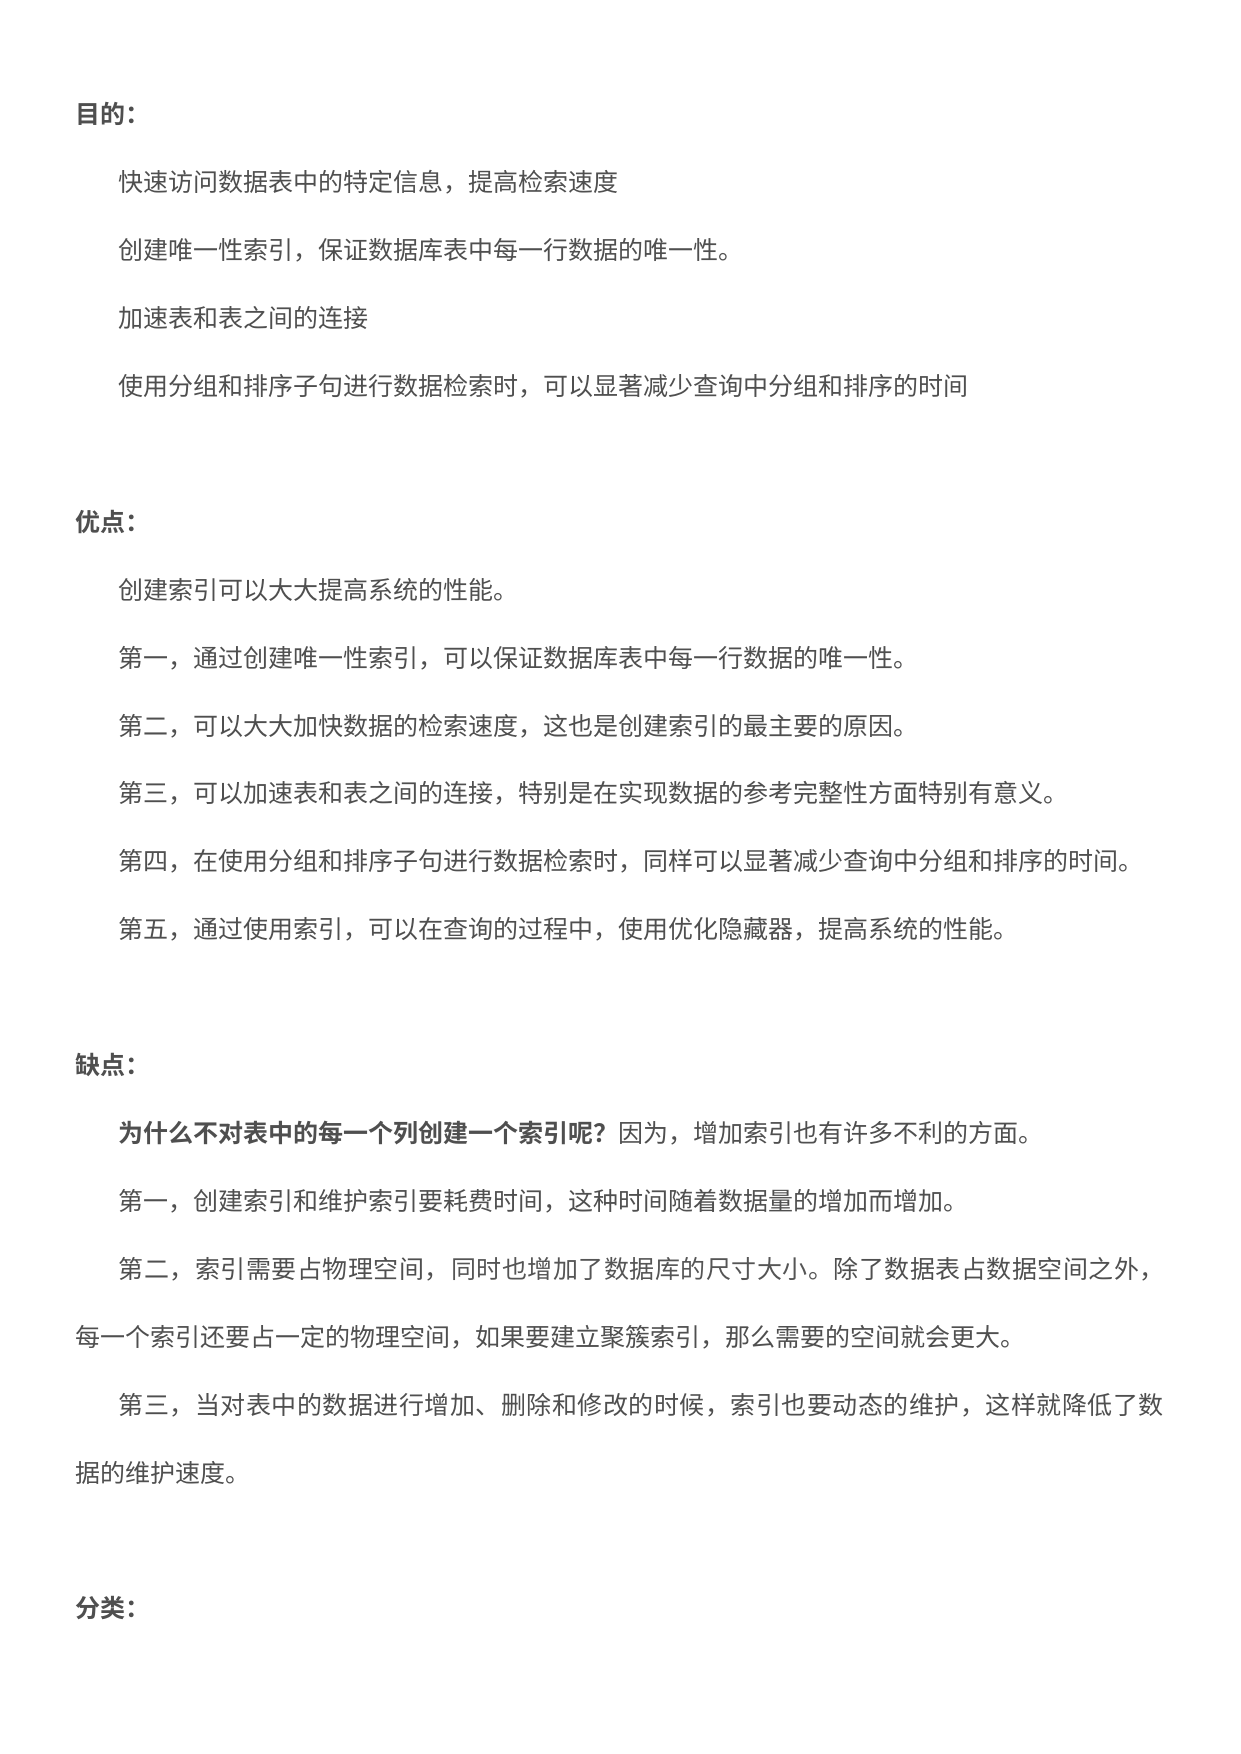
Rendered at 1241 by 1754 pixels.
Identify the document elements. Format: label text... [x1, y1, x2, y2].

text 加速表和表之间的连接 [75, 283, 1165, 351]
text 第二，可以大大加快数据的检索速度，这也是创建索引的最主要的原因。 [75, 690, 1165, 758]
text 优点： [75, 486, 1165, 554]
text 第一，创建索引和维护索引要耗费时间，这种时间随着数据量的增加而增加。 [75, 1166, 1165, 1233]
text 使用分组和排序子句进行数据检索时，可以显著减少查询中分组和排序的时间 [75, 351, 1165, 418]
text 第二，索引需要占物理空间，同时也增加了数据库的尺寸大小。除了数据表占数据空间之外，每一个索引还要占一定的物理空间，如果要建立聚簇索引，那么需要的空间就会更大。 [75, 1233, 1165, 1369]
text 缺点： [75, 1030, 1165, 1098]
text 第五，通过使用索引，可以在查询的过程中，使用优化隐藏器，提高系统的性能。 [75, 894, 1165, 962]
text 目的： [75, 79, 1165, 147]
text 第三，当对表中的数据进行增加、删除和修改的时候，索引也要动态的维护，这样就降低了数据的维护速度。 [75, 1369, 1165, 1505]
text 创建索引可以大大提高系统的性能。 [75, 554, 1165, 622]
text 创建唯一性索引，保证数据库表中每一行数据的唯一性。 [75, 215, 1165, 283]
text 为什么不对表中的每一个列创建一个索引呢？因为，增加索引也有许多不利的方面。 [75, 1098, 1165, 1166]
text 快速访问数据表中的特定信息，提高检索速度 [75, 147, 1165, 215]
text 第三，可以加速表和表之间的连接，特别是在实现数据的参考完整性方面特别有意义。 [75, 758, 1165, 826]
text 分类： [75, 1573, 1165, 1641]
text 第一，通过创建唯一性索引，可以保证数据库表中每一行数据的唯一性。 [75, 622, 1165, 690]
text 第四，在使用分组和排序子句进行数据检索时，同样可以显著减少查询中分组和排序的时间。 [75, 826, 1165, 894]
